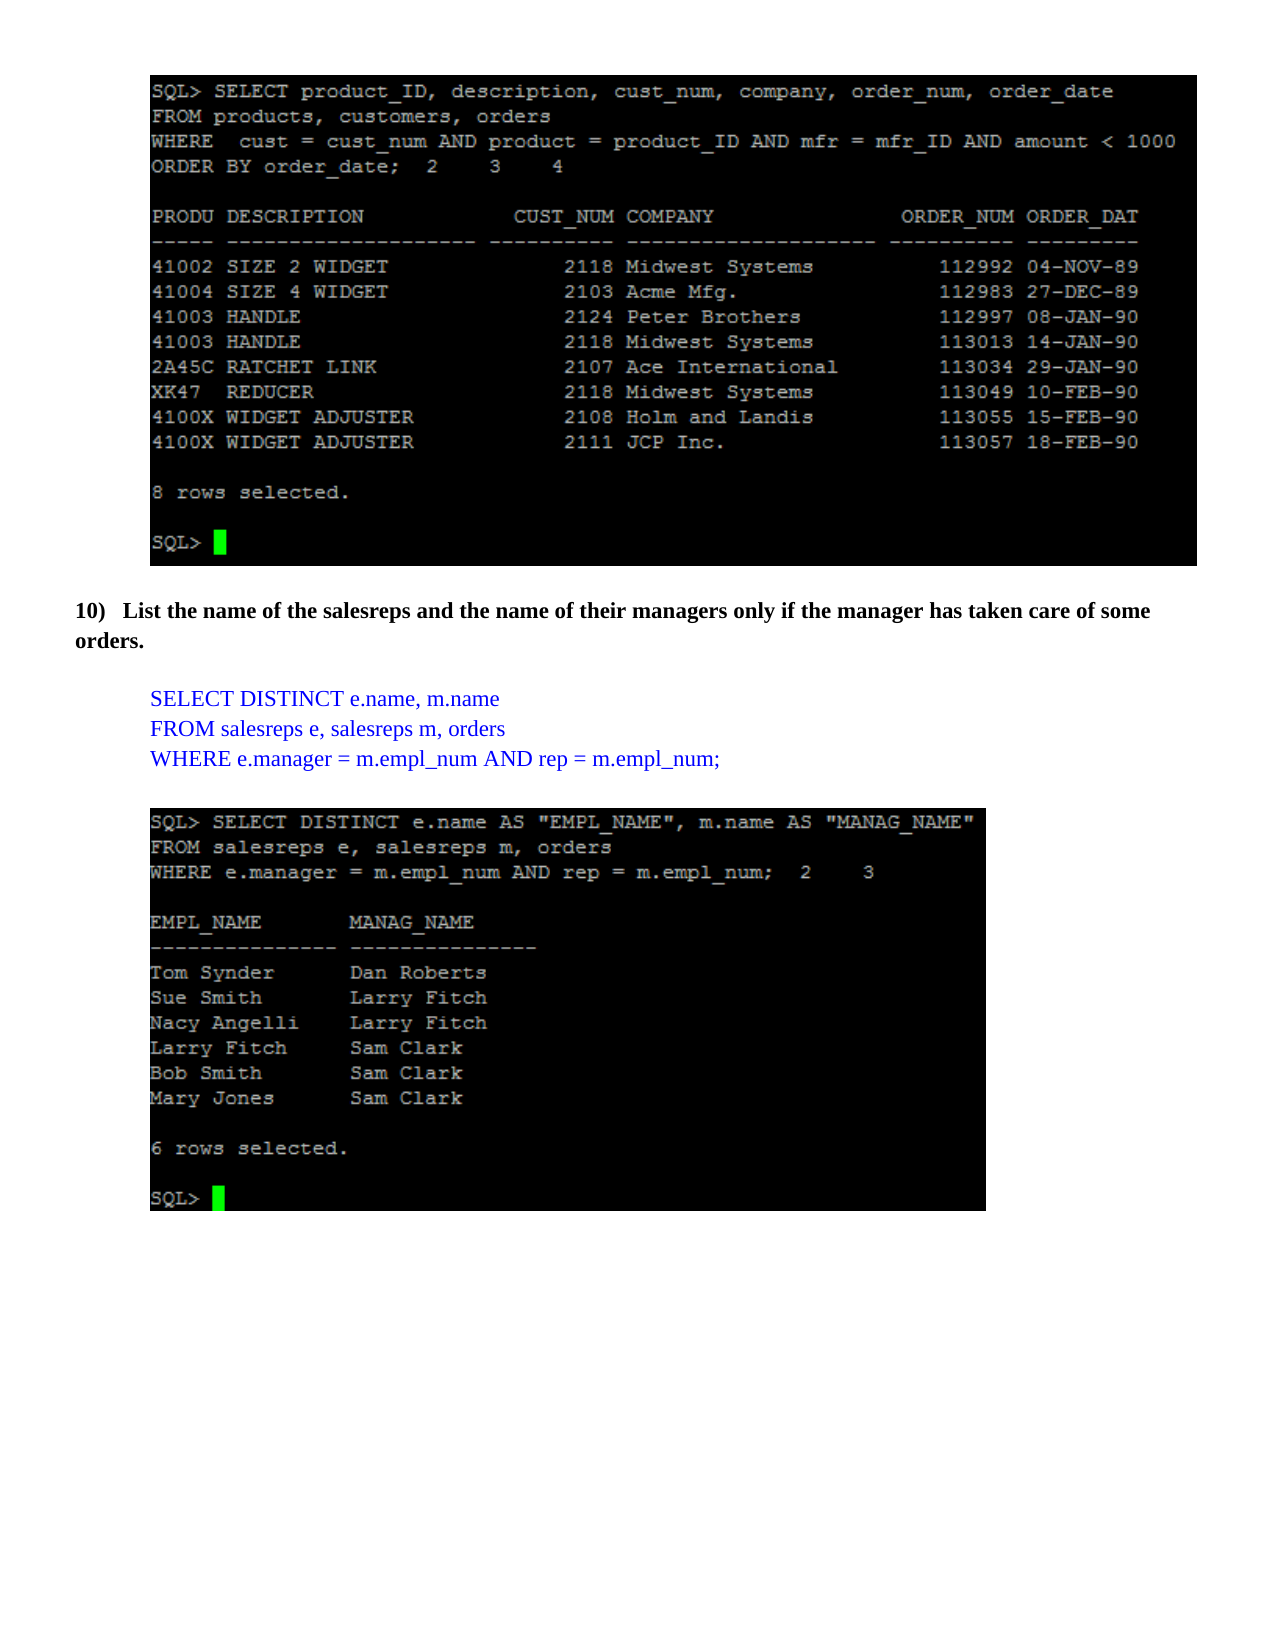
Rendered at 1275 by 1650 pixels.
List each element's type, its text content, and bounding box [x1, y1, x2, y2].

text WHERE e.manager = m.empl_num AND rep = m.empl_num; [75, 746, 1200, 772]
text 10) List the name of the salesreps and the name of their managers only if the manager has taken care of some orders. [75, 597, 1200, 654]
text FROM salesreps e, salesreps m, orders [75, 715, 1200, 742]
picture [150, 75, 1197, 566]
text SELECT DISTINCT e.name, m.name [75, 685, 1200, 711]
picture [150, 808, 986, 1211]
